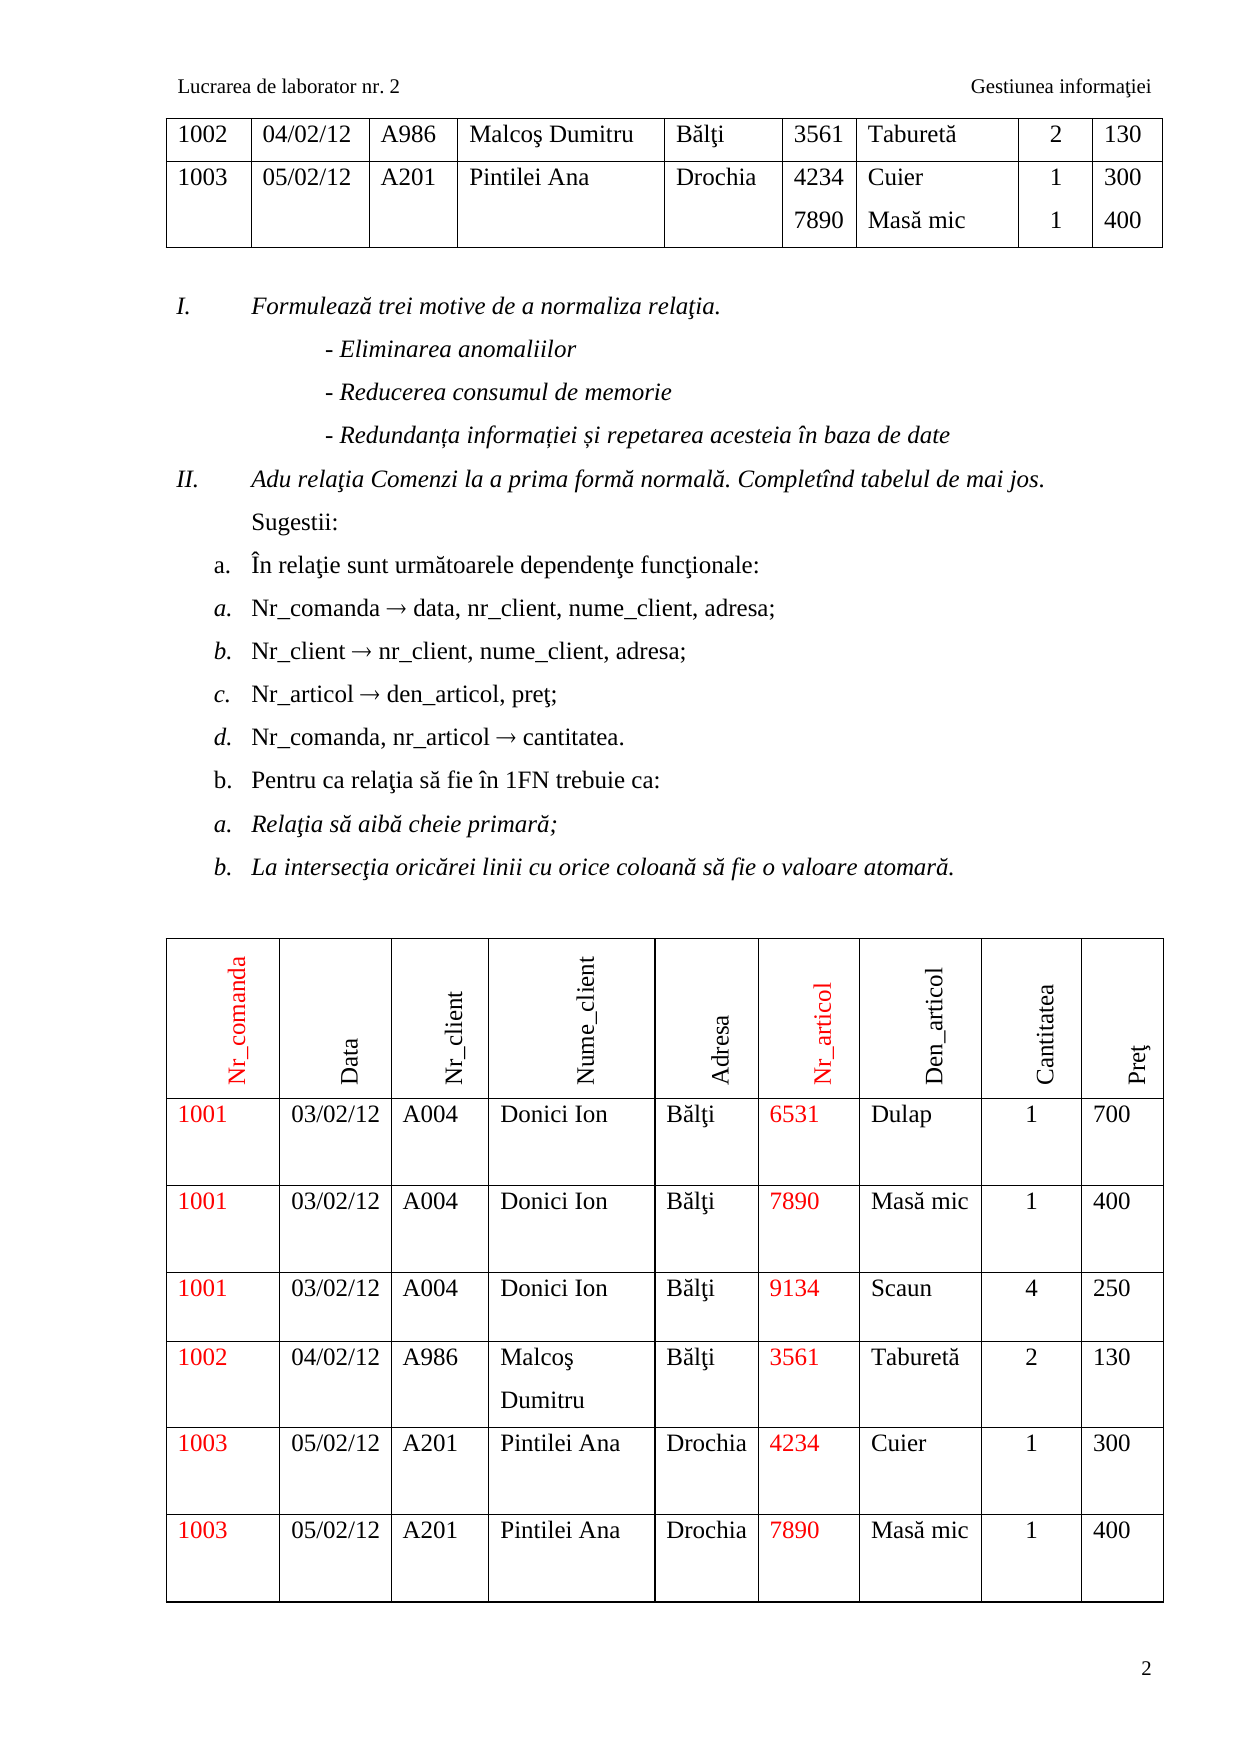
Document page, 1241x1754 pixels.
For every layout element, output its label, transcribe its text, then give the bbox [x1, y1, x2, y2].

table_cell Bălţi [665, 119, 782, 161]
table_cell Malcoş Dumitru [458, 119, 664, 161]
table_cell 1 [982, 1186, 1081, 1272]
table_cell 1002 [167, 119, 251, 161]
table_cell 130 [1082, 1342, 1163, 1427]
table_header Nr_articol [759, 939, 859, 1098]
table_cell 2 [1019, 119, 1092, 161]
table_cell 300 400 [1093, 162, 1162, 247]
table_cell A201 [392, 1428, 488, 1514]
list Formulează trei motive de a normaliza relaţia. [176, 291, 1152, 320]
table_cell 05/02/12 [280, 1428, 391, 1514]
table_cell 250 [1082, 1273, 1163, 1341]
table_cell 4 [982, 1273, 1081, 1341]
table_cell Dulap [860, 1099, 981, 1185]
table_cell Pintilei Ana [458, 162, 664, 247]
table_cell 04/02/12 [252, 119, 369, 161]
list - Reducerea consumul de memorie [325, 377, 1152, 406]
table_cell 7890 [759, 1515, 859, 1601]
list Relaţia să aibă cheie primară; [213, 809, 1152, 837]
table_cell Drochia [665, 162, 782, 247]
table_cell 2 [982, 1342, 1081, 1427]
table_cell 6531 [759, 1099, 859, 1185]
list Nr_comanda, nr_articol cantitatea. [213, 722, 1152, 751]
table_cell 1 [982, 1428, 1081, 1514]
table_cell Bălţi [656, 1342, 758, 1427]
table_cell 400 [1082, 1515, 1163, 1601]
table_cell 3561 [759, 1342, 859, 1427]
table_cell Cuier Masă mic [857, 162, 1018, 247]
table_header Preţ [1082, 939, 1163, 1098]
table_cell Drochia [656, 1428, 758, 1514]
list Nr_comanda data, nr_client, nume_client, adresa; [213, 593, 1152, 622]
table_header Nume_client [489, 939, 654, 1098]
table_cell Bălţi [656, 1186, 758, 1272]
table_cell 03/02/12 [280, 1099, 391, 1185]
table_header Den_articol [860, 939, 981, 1098]
table_cell 1003 [167, 162, 251, 247]
table_cell Bălţi [656, 1099, 758, 1185]
table_cell 1003 [167, 1428, 279, 1514]
list În relaţie sunt următoarele dependenţe funcţionale: [213, 550, 1152, 579]
table_header Cantitatea [982, 939, 1081, 1098]
list Sugestii: [251, 507, 1152, 536]
table_cell A004 [392, 1099, 488, 1185]
table_cell Malcoş Dumitru [489, 1342, 654, 1427]
list - Eliminarea anomaliilor [325, 334, 1152, 363]
list Pentru ca relaţia să fie în 1FN trebuie ca: [213, 766, 1152, 794]
table_header Nr_comanda [167, 939, 279, 1098]
table_cell Masă mic [860, 1186, 981, 1272]
table_cell Pintilei Ana [489, 1428, 654, 1514]
table_cell 04/02/12 [280, 1342, 391, 1427]
table_cell 9134 [759, 1273, 859, 1341]
table_cell 4234 7890 [783, 162, 856, 247]
table_cell Drochia [656, 1515, 758, 1601]
list Nr_client nr_client, nume_client, adresa; [213, 636, 1152, 665]
table_cell Taburetă [860, 1342, 981, 1427]
table_cell 130 [1093, 119, 1162, 161]
table_header Data [280, 939, 391, 1098]
table_cell A986 [370, 119, 457, 161]
list Adu relaţia Comenzi la a prima formă normală. Completînd tabelul de mai jos. [176, 464, 1152, 492]
list Nr_articol den_articol, preţ; [213, 679, 1152, 708]
table_cell Bălţi [656, 1273, 758, 1341]
table_cell Scaun [860, 1273, 981, 1341]
table_cell 1001 [167, 1273, 279, 1341]
table_cell Cuier [860, 1428, 981, 1514]
table_header Nr_client [392, 939, 488, 1098]
table_cell A201 [370, 162, 457, 247]
table_cell 1 [982, 1099, 1081, 1185]
table_cell 1002 [167, 1342, 279, 1427]
list La intersecţia oricărei linii cu orice coloană să fie o valoare atomară. [213, 852, 1152, 881]
table_cell A201 [392, 1515, 488, 1601]
table_cell Taburetă [857, 119, 1018, 161]
table_cell Pintilei Ana [489, 1515, 654, 1601]
table_cell 300 [1082, 1428, 1163, 1514]
table_cell 03/02/12 [280, 1186, 391, 1272]
table_cell 700 [1082, 1099, 1163, 1185]
table_cell A986 [392, 1342, 488, 1427]
table_cell 1001 [167, 1099, 279, 1185]
table_cell 1 [982, 1515, 1081, 1601]
table_cell A004 [392, 1186, 488, 1272]
table_cell A004 [392, 1273, 488, 1341]
table_cell 05/02/12 [252, 162, 369, 247]
table_cell 4234 [759, 1428, 859, 1514]
table_cell 7890 [759, 1186, 859, 1272]
table_header Adresa [656, 939, 758, 1098]
table_cell Donici Ion [489, 1273, 654, 1341]
table_cell 1003 [167, 1515, 279, 1601]
table_cell 03/02/12 [280, 1273, 391, 1341]
list - Redundanța informației și repetarea acesteia în baza de date [325, 421, 1152, 449]
table_cell 400 [1082, 1186, 1163, 1272]
table_cell Donici Ion [489, 1099, 654, 1185]
table_cell 1 1 [1019, 162, 1092, 247]
table_cell 1001 [167, 1186, 279, 1272]
table_cell 3561 [783, 119, 856, 161]
table_cell 05/02/12 [280, 1515, 391, 1601]
table_cell Masă mic [860, 1515, 981, 1601]
table_cell Donici Ion [489, 1186, 654, 1272]
